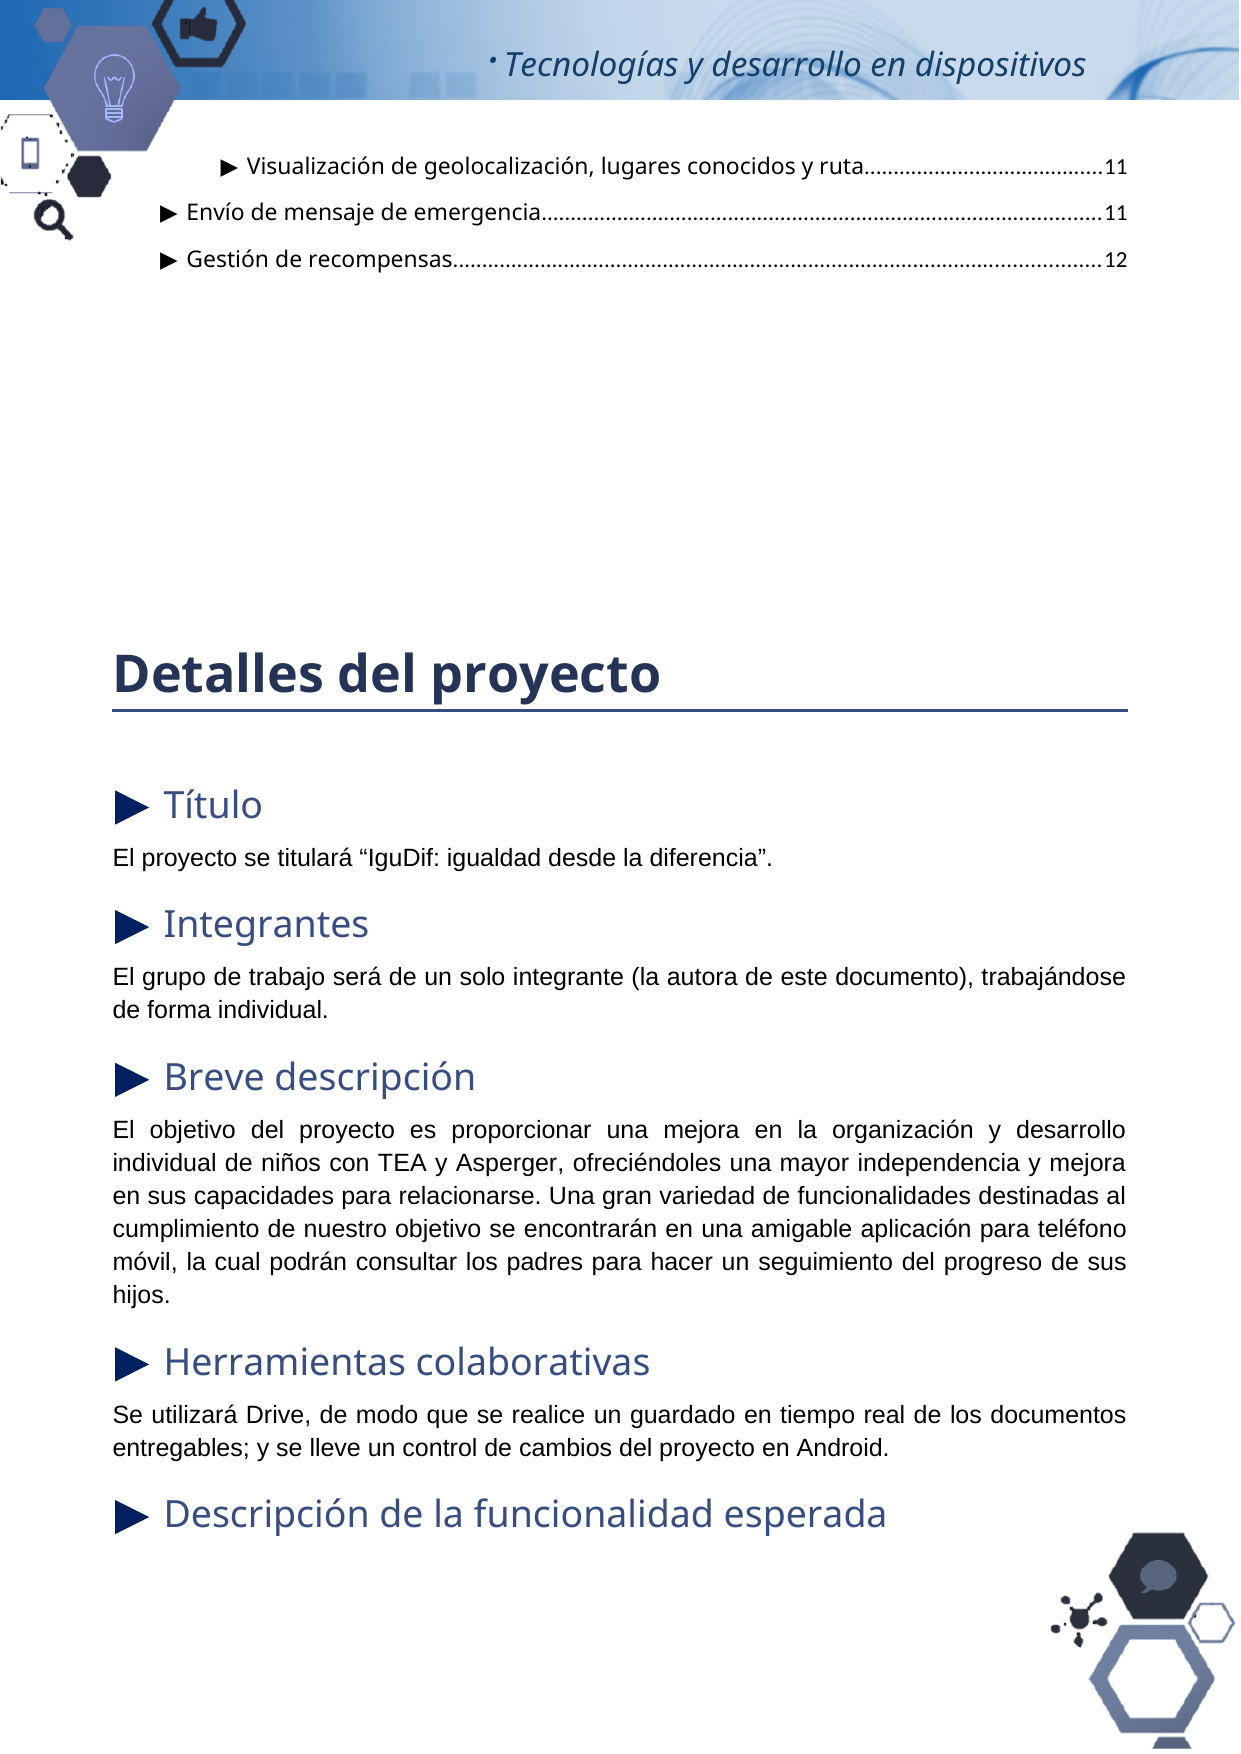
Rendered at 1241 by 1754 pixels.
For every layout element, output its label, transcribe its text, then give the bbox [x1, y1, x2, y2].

text El objetivo del proyecto es proporcionar una mejora en la organización y desarrollo individual de niños con TEA y Asperger, ofreciéndoles una mayor independencia y mejora en sus capacidades para relacionarse. Una gran variedad de funcionalidades destinadas al cumplimiento de nuestro objetivo se encontrarán en una amigable aplicación para teléfono móvil, la cual podrán consultar los padres para hacer un seguimiento del progreso de sus hijos. [112, 1115, 1128, 1309]
subtitle ▶ Integrantes [112, 897, 1128, 949]
text El grupo de trabajo será de un solo integrante (la autora de este documento), trabajándose de forma individual. [112, 962, 1128, 1024]
subtitle ▶ Herramientas colaborativas [112, 1334, 1128, 1386]
subtitle ▶ Descripción de la funcionalidad esperada [112, 1486, 1128, 1539]
text Se utilizará Drive, de modo que se realice un guardado en tiempo real de los documentos entregables; y se lleve un control de cambios del proyecto en Android. [112, 1399, 1128, 1461]
subtitle Detalles del proyecto [112, 636, 1128, 709]
subtitle ▶ Título [112, 777, 1128, 829]
subtitle ▶ Breve descripción [112, 1049, 1128, 1101]
text El proyecto se titulará “IguDif: igualdad desde la diferencia”. [112, 843, 1128, 871]
